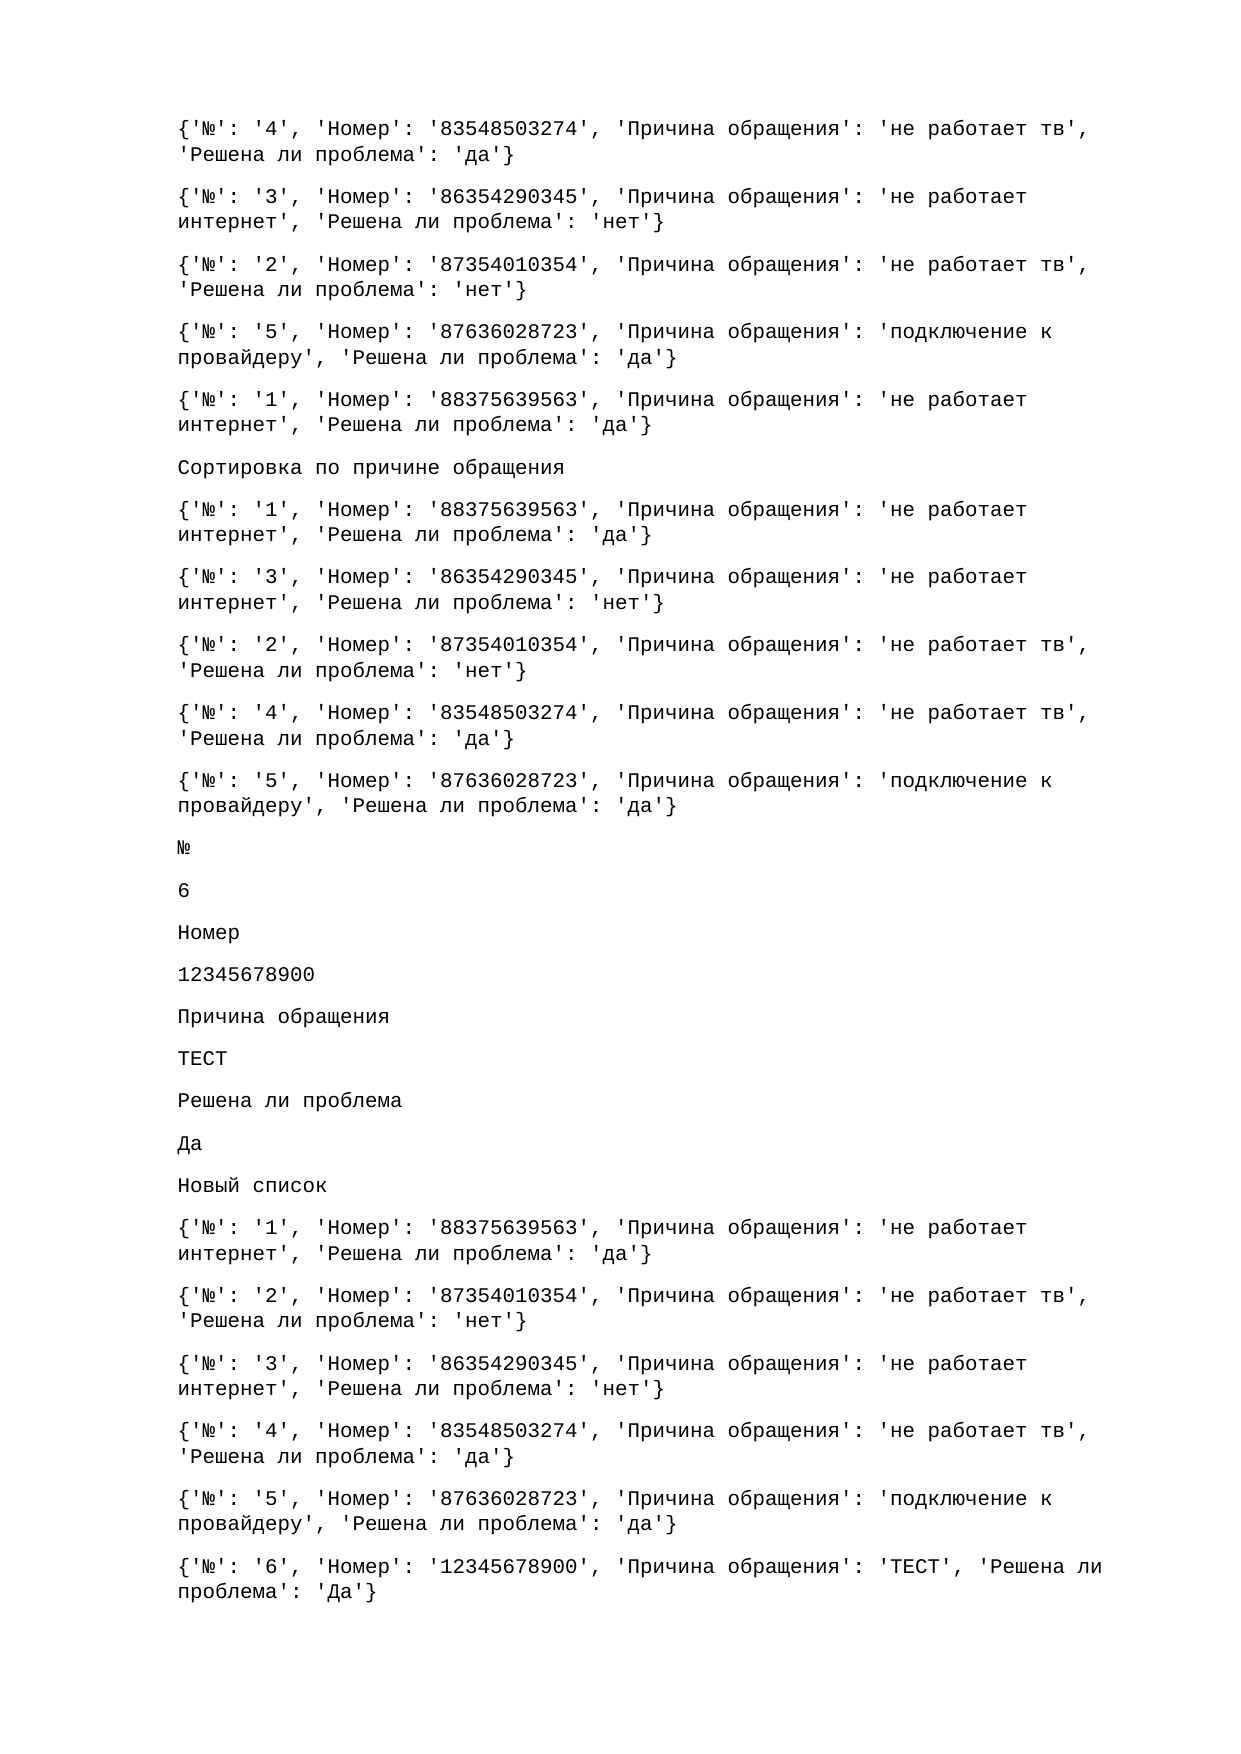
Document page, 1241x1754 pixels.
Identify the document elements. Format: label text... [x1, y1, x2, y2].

text {'№': '1', 'Номер': '88375639563', 'Причина обращения': 'не работает интернет', 'Решена ли проблема': 'да'} [177, 1217, 1152, 1266]
text Решена ли проблема [177, 1091, 1152, 1114]
text ТЕСТ [177, 1048, 1152, 1072]
text {'№': '3', 'Номер': '86354290345', 'Причина обращения': 'не работает интернет', 'Решена ли проблема': 'нет'} [177, 186, 1152, 235]
text {'№': '4', 'Номер': '83548503274', 'Причина обращения': 'не работает тв', 'Решена ли проблема': 'да'} [177, 1420, 1152, 1469]
text {'№': '5', 'Номер': '87636028723', 'Причина обращения': 'подключение к провайдеру', 'Решена ли проблема': 'да'} [177, 770, 1152, 819]
text {'№': '3', 'Номер': '86354290345', 'Причина обращения': 'не работает интернет', 'Решена ли проблема': 'нет'} [177, 567, 1152, 616]
text {'№': '3', 'Номер': '86354290345', 'Причина обращения': 'не работает интернет', 'Решена ли проблема': 'нет'} [177, 1352, 1152, 1402]
text Причина обращения [177, 1006, 1152, 1030]
text Новый список [177, 1175, 1152, 1198]
text {'№': '1', 'Номер': '88375639563', 'Причина обращения': 'не работает интернет', 'Решена ли проблема': 'да'} [177, 389, 1152, 438]
text {'№': '6', 'Номер': '12345678900', 'Причина обращения': 'ТЕСТ', 'Решена ли проблема': 'Да'} [177, 1556, 1152, 1605]
text 12345678900 [177, 964, 1152, 988]
text {'№': '4', 'Номер': '83548503274', 'Причина обращения': 'не работает тв', 'Решена ли проблема': 'да'} [177, 702, 1152, 751]
text {'№': '2', 'Номер': '87354010354', 'Причина обращения': 'не работает тв', 'Решена ли проблема': 'нет'} [177, 1285, 1152, 1334]
text {'№': '2', 'Номер': '87354010354', 'Причина обращения': 'не работает тв', 'Решена ли проблема': 'нет'} [177, 253, 1152, 303]
text {'№': '5', 'Номер': '87636028723', 'Причина обращения': 'подключение к провайдеру', 'Решена ли проблема': 'да'} [177, 321, 1152, 370]
text {'№': '2', 'Номер': '87354010354', 'Причина обращения': 'не работает тв', 'Решена ли проблема': 'нет'} [177, 634, 1152, 683]
text {'№': '1', 'Номер': '88375639563', 'Причина обращения': 'не работает интернет', 'Решена ли проблема': 'да'} [177, 499, 1152, 548]
text 6 [177, 879, 1152, 903]
text {'№': '5', 'Номер': '87636028723', 'Причина обращения': 'подключение к провайдеру', 'Решена ли проблема': 'да'} [177, 1488, 1152, 1537]
text Номер [177, 922, 1152, 945]
text № [177, 837, 1152, 861]
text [177, 118, 1152, 167]
text Сортировка по причине обращения [177, 457, 1152, 480]
text Да [177, 1133, 1152, 1156]
